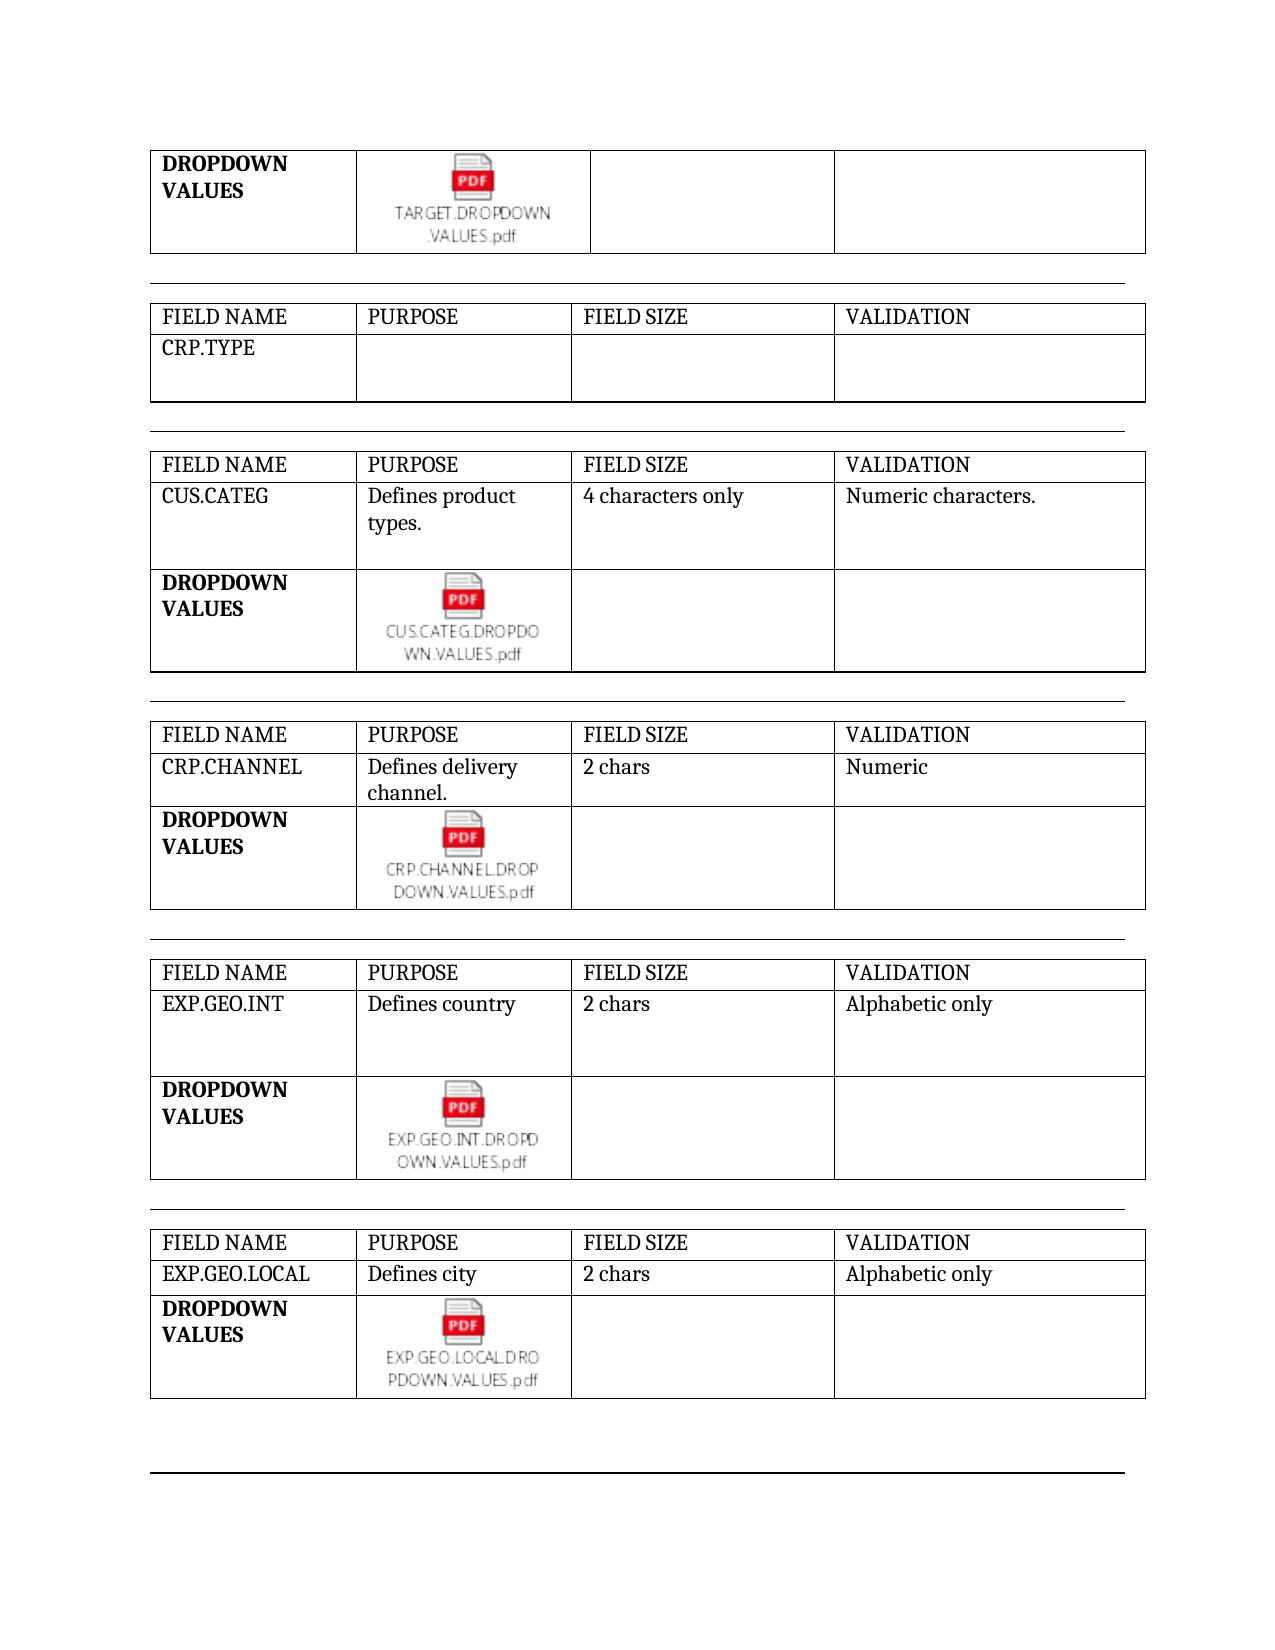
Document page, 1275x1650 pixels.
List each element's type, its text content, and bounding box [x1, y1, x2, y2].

table_cell 2 chars [572, 1261, 834, 1295]
table_cell EXP.GEO.LOCAL [151, 1261, 356, 1295]
table_cell 2 chars [572, 754, 834, 806]
table_cell DROPDOWN VALUES [151, 570, 356, 671]
table_cell DROPDOWN VALUES [151, 1077, 356, 1179]
table_cell [835, 335, 1145, 401]
table_cell [835, 570, 1145, 671]
table_cell [572, 335, 834, 401]
table_header FIELD SIZE [572, 304, 834, 334]
table_cell Defines city [357, 1261, 571, 1295]
table_header FIELD SIZE [572, 722, 834, 752]
table_header PURPOSE [357, 722, 571, 752]
table_cell [591, 151, 834, 253]
table_cell Numeric [835, 754, 1145, 806]
table_cell Numeric characters. [835, 483, 1145, 568]
table_cell [357, 1296, 571, 1398]
table_header FIELD NAME [151, 722, 356, 752]
table_cell DROPDOWN VALUES [151, 807, 356, 909]
table_header VALIDATION [835, 960, 1145, 990]
table_header FIELD NAME [151, 452, 356, 482]
table_cell [357, 335, 571, 401]
table_cell Alphabetic only [835, 991, 1145, 1076]
table_cell CUS.CATEG [151, 483, 356, 568]
table_cell Alphabetic only [835, 1261, 1145, 1295]
table_header FIELD NAME [151, 1230, 356, 1260]
table_cell [357, 570, 571, 671]
table_cell DROPDOWN VALUES [151, 1296, 356, 1398]
table_cell 2 chars [572, 991, 834, 1076]
table_cell EXP.GEO.INT [151, 991, 356, 1076]
table_cell [835, 1296, 1145, 1398]
table_header FIELD NAME [151, 960, 356, 990]
table_header VALIDATION [835, 722, 1145, 752]
table_cell [357, 151, 590, 253]
table_cell [835, 151, 1145, 253]
table_cell [357, 1077, 571, 1179]
table_cell 4 characters only [572, 483, 834, 568]
table_cell [572, 1296, 834, 1398]
table_header FIELD SIZE [572, 960, 834, 990]
table_header VALIDATION [835, 452, 1145, 482]
table_cell [835, 1077, 1145, 1179]
table_cell [572, 1077, 834, 1179]
table_cell Defines country [357, 991, 571, 1076]
table_header PURPOSE [357, 960, 571, 990]
table_cell [835, 807, 1145, 909]
table_cell CRP.CHANNEL [151, 754, 356, 806]
table_cell DROPDOWN VALUES [151, 151, 356, 253]
table_header FIELD SIZE [572, 452, 834, 482]
table_cell [572, 807, 834, 909]
table_header FIELD NAME [151, 304, 356, 334]
table_header PURPOSE [357, 1230, 571, 1260]
table_header PURPOSE [357, 452, 571, 482]
table_header VALIDATION [835, 1230, 1145, 1260]
table_cell [572, 570, 834, 671]
table_header VALIDATION [835, 304, 1145, 334]
table_cell [357, 807, 571, 909]
table_header FIELD SIZE [572, 1230, 834, 1260]
table_cell Defines product types. [357, 483, 571, 568]
table_cell Defines delivery channel. [357, 754, 571, 806]
table_cell CRP.TYPE [151, 335, 356, 401]
table_header PURPOSE [357, 304, 571, 334]
